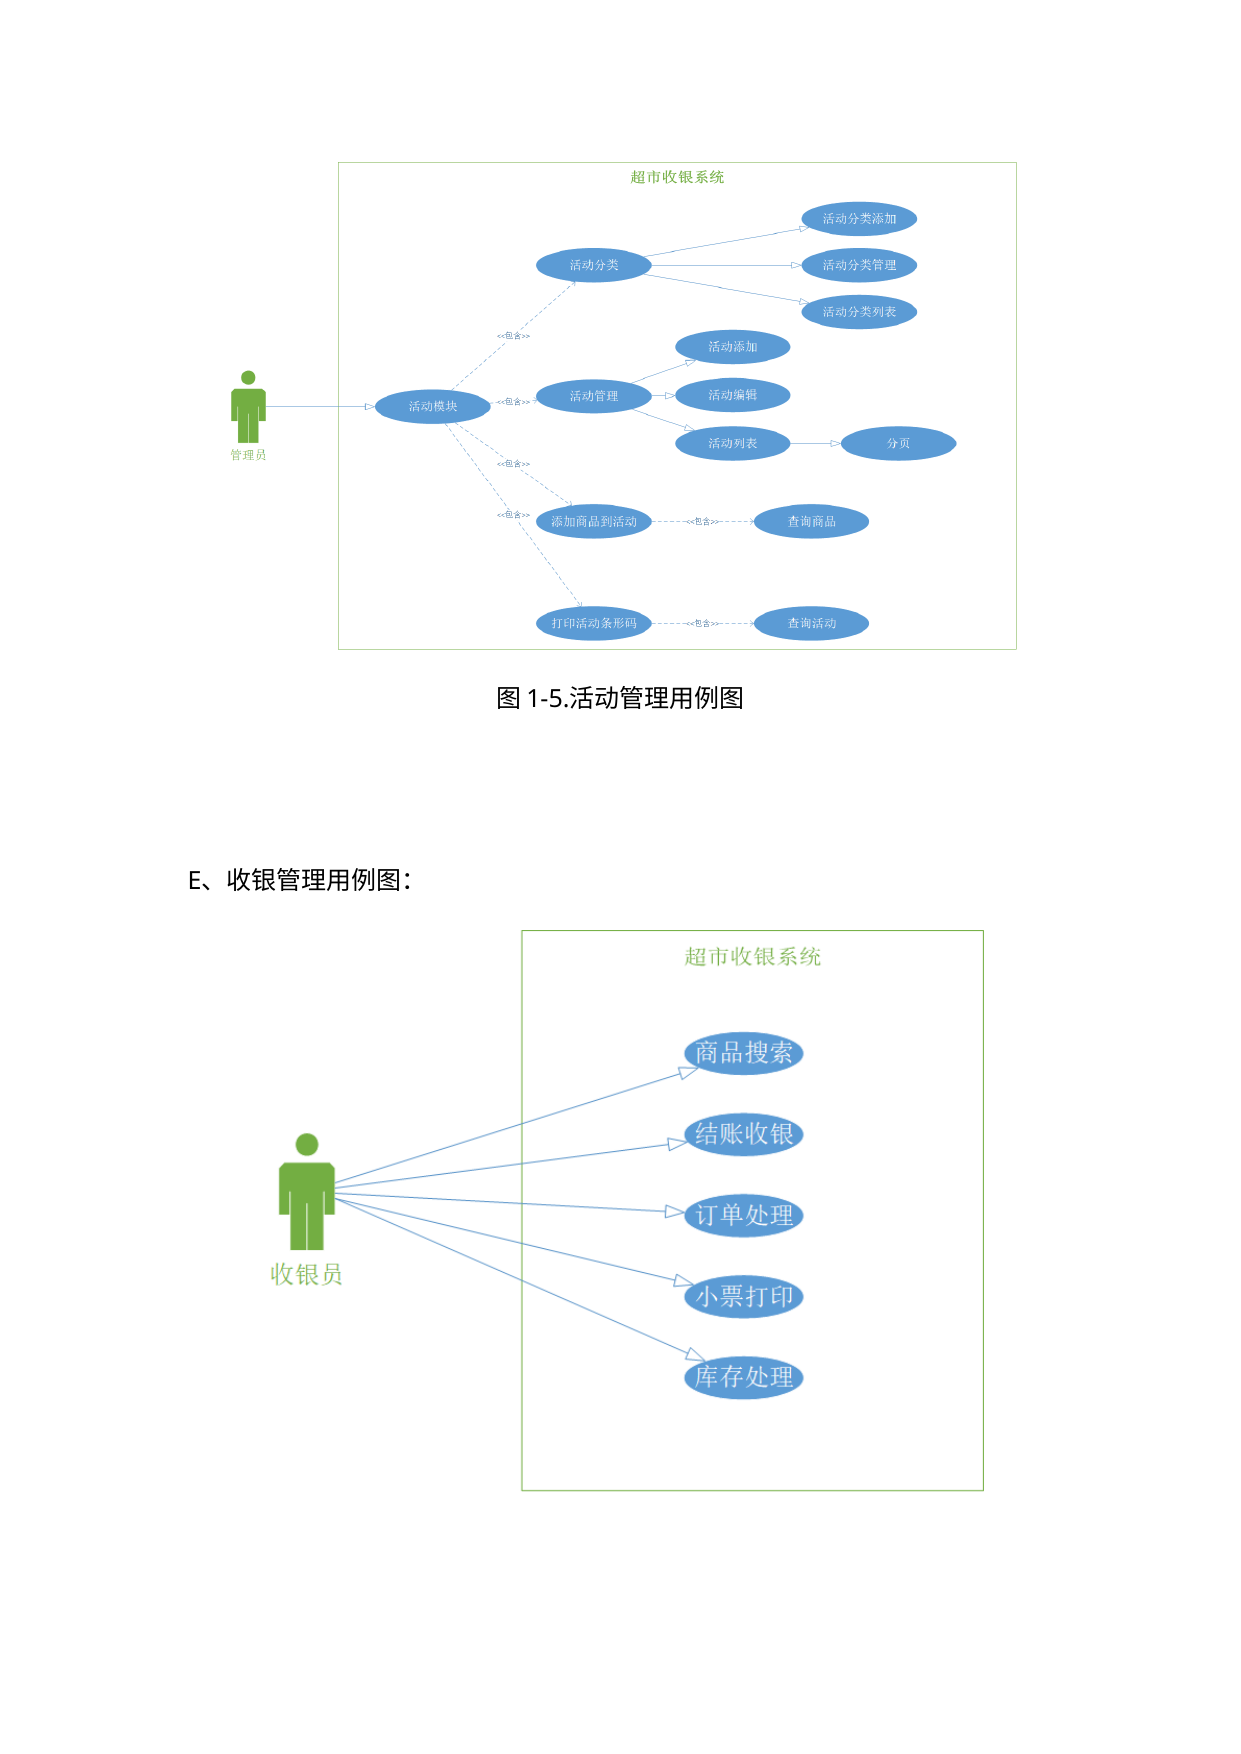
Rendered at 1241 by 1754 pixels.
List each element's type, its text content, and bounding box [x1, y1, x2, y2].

picture [256, 929, 985, 1492]
text 图1-5.活动管理用例图 [187, 664, 1053, 729]
text E、收银管理用例图： [187, 846, 1053, 911]
picture [223, 162, 1017, 650]
